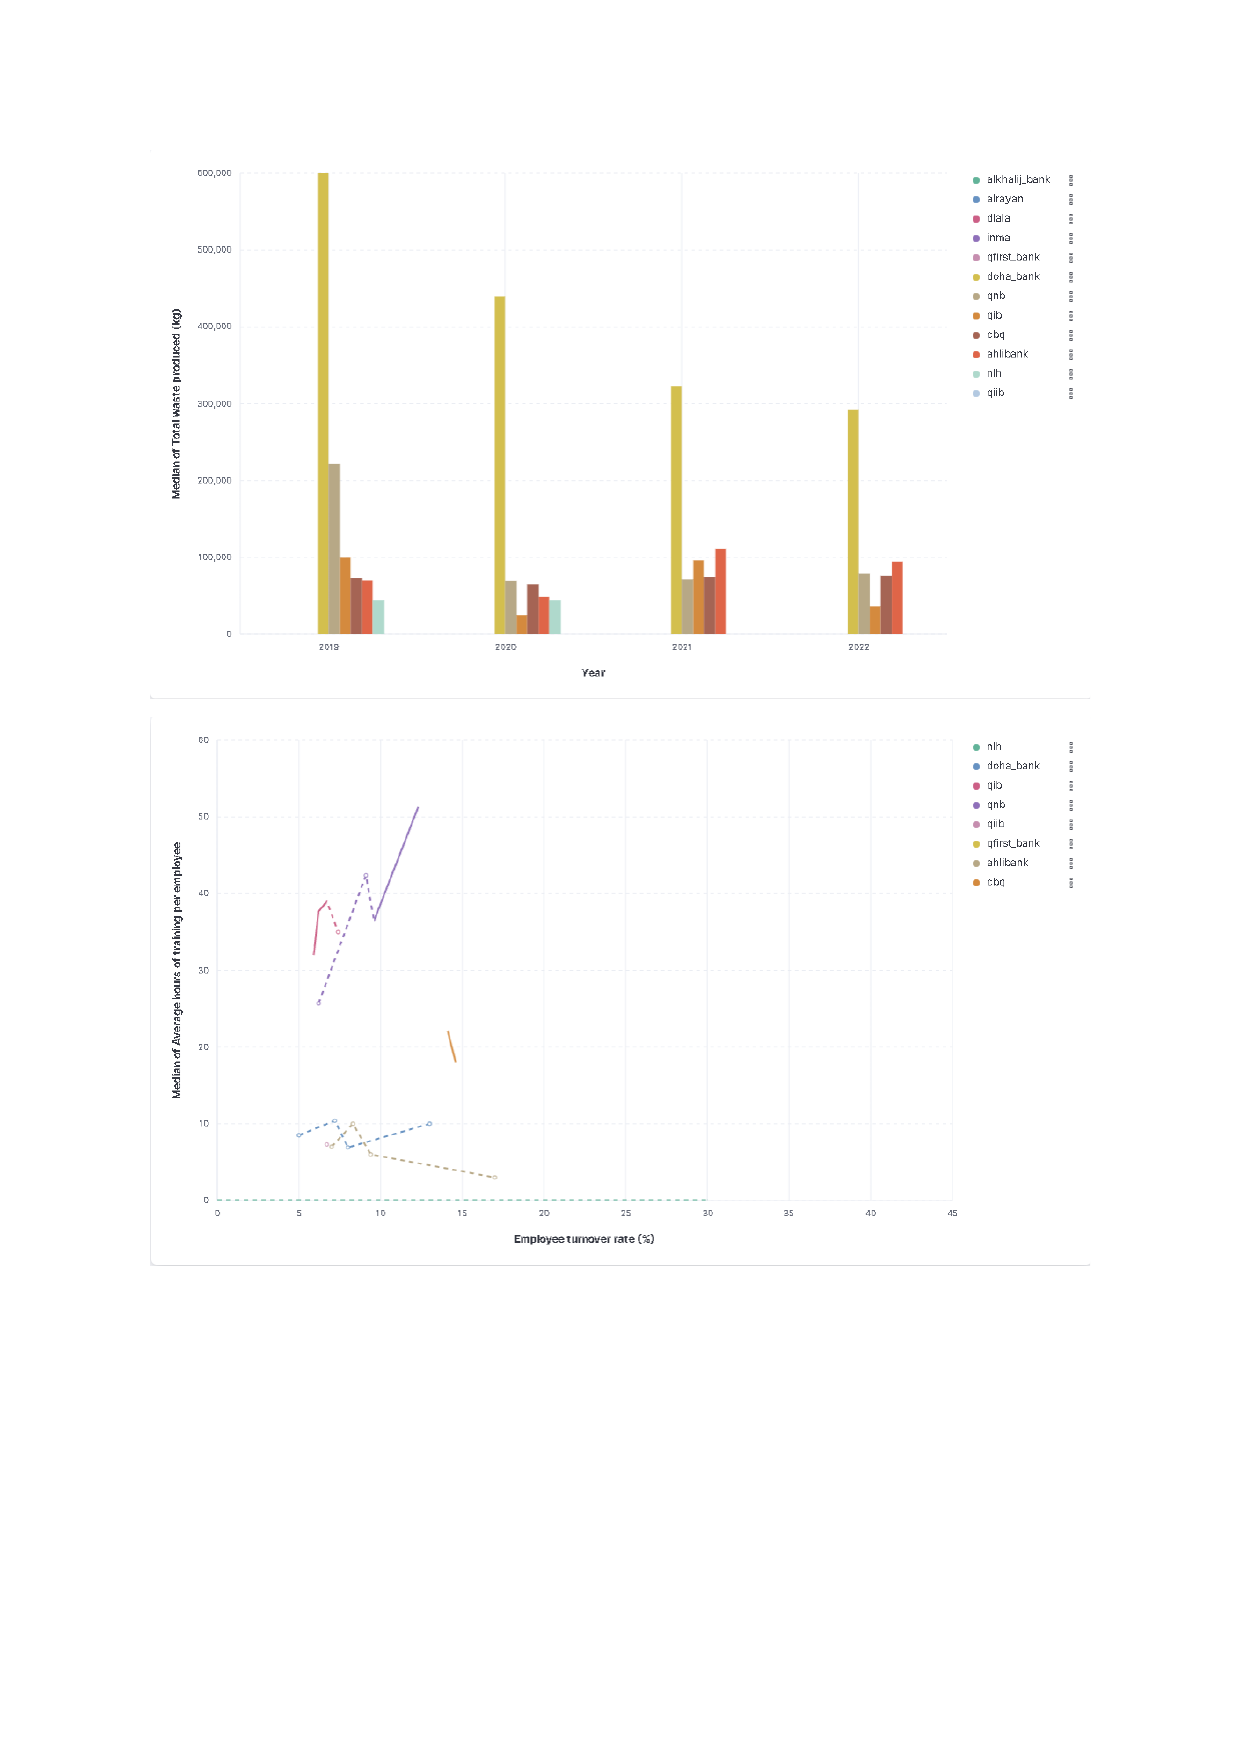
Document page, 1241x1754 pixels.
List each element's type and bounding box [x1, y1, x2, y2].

picture [150, 717, 1091, 1266]
picture [150, 150, 1091, 699]
